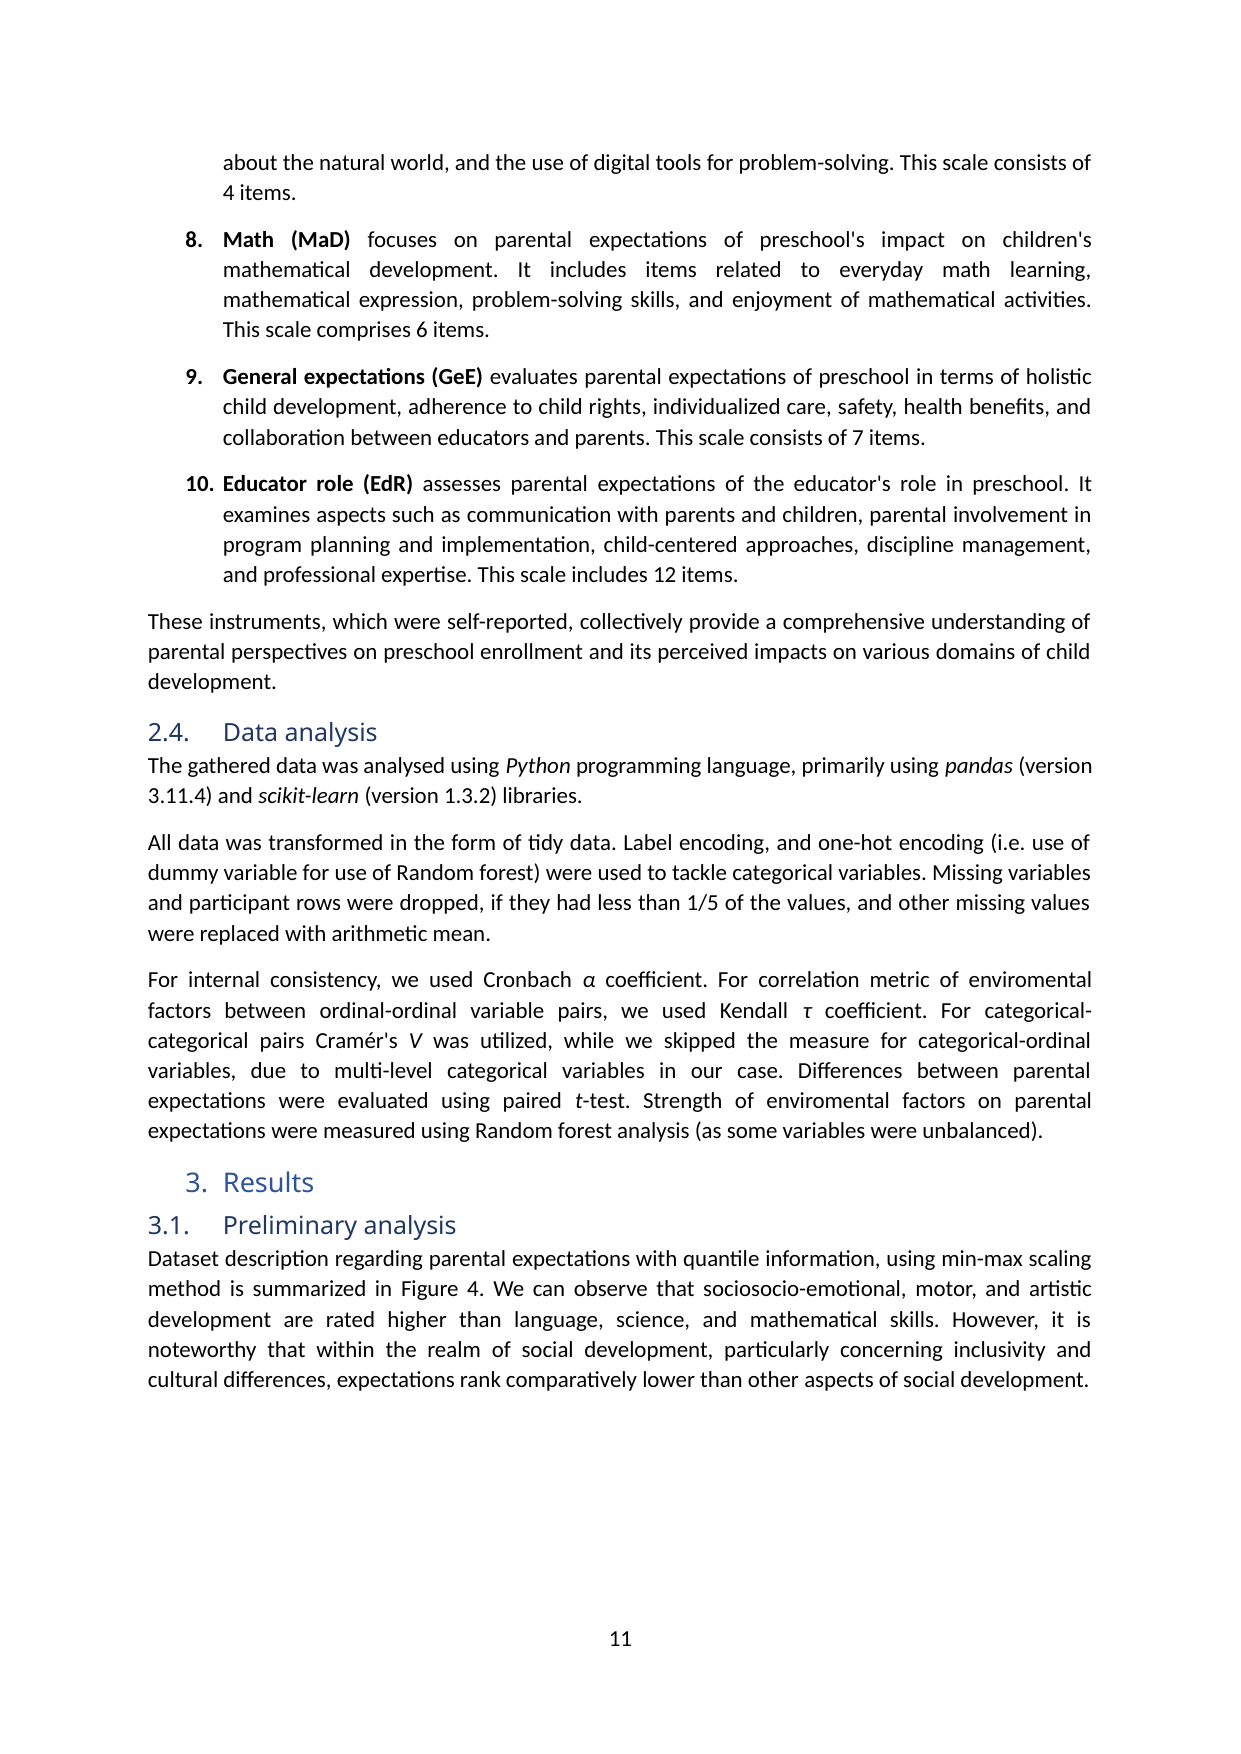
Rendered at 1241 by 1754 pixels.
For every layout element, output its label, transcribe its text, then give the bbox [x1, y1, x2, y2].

list Educator role (EdR) assesses parental expectations of the educator's role in preschool. It examines aspects such as communication with parents and children, parental involvement in program planning and implementation, child-centered approaches, discipline management, and professional expertise. This scale includes 12 items. [185, 469, 1093, 588]
text The gathered data was analysed using Python programming language, primarily using pandas (version 3.11.4) and scikit-learn (version 1.3.2) libraries. [148, 751, 1093, 809]
text For internal consistency, we used Cronbach α coefficient. For correlation metric of enviromental factors between ordinal-ordinal variable pairs, we used Kendall τ coefficient. For categorical-categorical pairs Cramér's V was utilized, while we skipped the measure for categorical-ordinal variables, due to multi-level categorical variables in our case. Differences between parental expectations were evaluated using paired t-test. Strength of enviromental factors on parental expectations were measured using Random forest analysis (as some variables were unbalanced). [148, 966, 1093, 1145]
list General expectations (GeE) evaluates parental expectations of preschool in terms of holistic child development, adherence to child rights, individualized care, safety, health benefits, and collaboration between educators and parents. This scale consists of 7 items. [185, 362, 1093, 451]
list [185, 148, 1093, 206]
subtitle Data analysis [148, 714, 1093, 748]
text These instruments, which were self-reported, collectively provide a comprehensive understanding of parental perspectives on preschool enrollment and its perceived impacts on various domains of child development. [148, 607, 1093, 695]
subtitle Results [185, 1163, 1093, 1200]
text All data was transformed in the form of tidy data. Label encoding, and one-hot encoding (i.e. use of dummy variable for use of Random forest) were used to tackle categorical variables. Missing variables and participant rows were dropped, if they had less than 1/5 of the values, and other missing values were replaced with arithmetic mean. [148, 828, 1093, 947]
text Dataset description regarding parental expectations with quantile information, using min-max scaling method is summarized in Figure 3. We can observe that sociosocio-emotional, motor, and artistic development are rated higher than language, science, and mathematical skills. However, it is noteworthy that within the realm of social development, particularly concerning inclusivity and cultural differences, expectations rank comparatively lower than other aspects of social development. [148, 1244, 1093, 1393]
subtitle Preliminary analysis [148, 1207, 1093, 1242]
list Math (MaD) focuses on parental expectations of preschool's impact on children's mathematical development. It includes items related to everyday math learning, mathematical expression, problem-solving skills, and enjoyment of mathematical activities. This scale comprises 6 items. [185, 225, 1093, 343]
